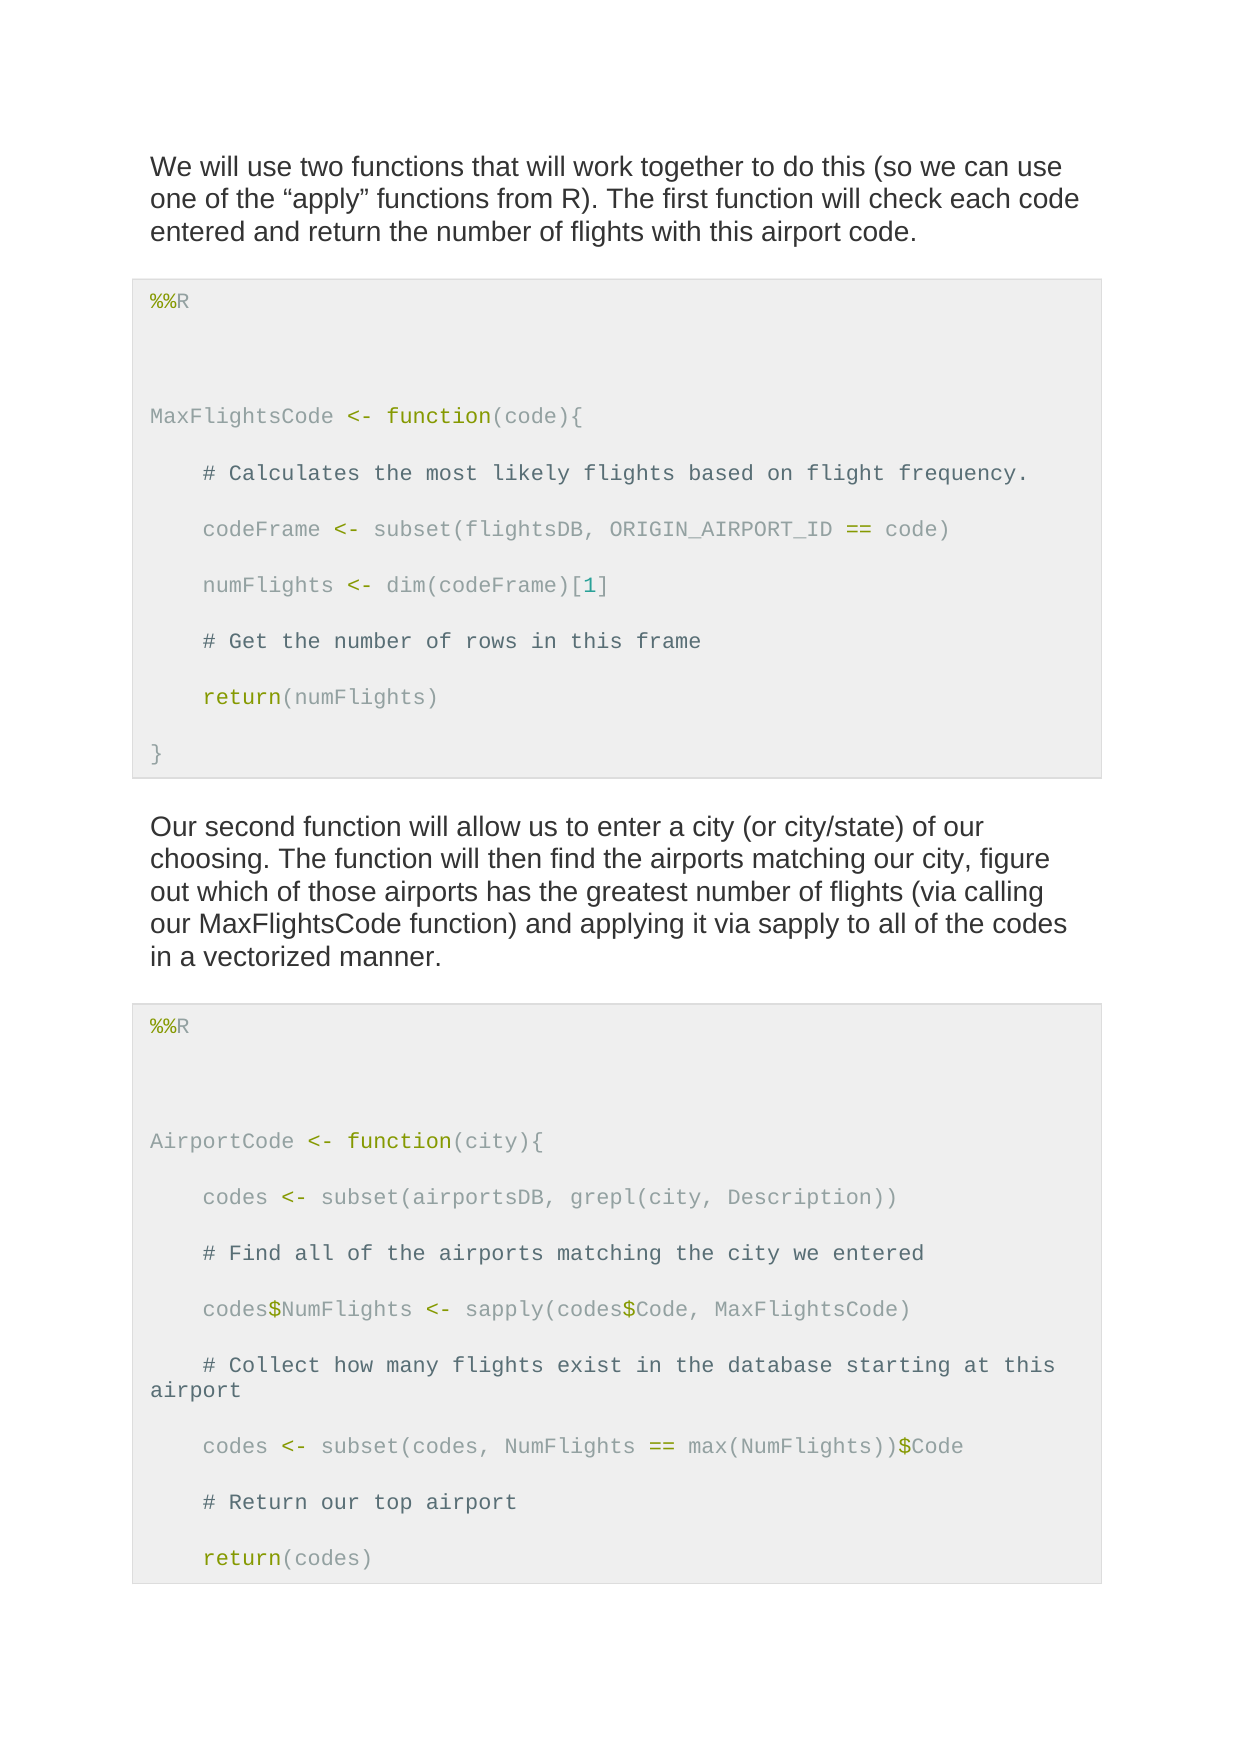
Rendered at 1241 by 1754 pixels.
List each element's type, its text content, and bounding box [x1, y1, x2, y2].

text # Calculates the most likely flights based on flight frequency. [133, 450, 1101, 487]
text Our second function will allow us to enter a city (or city/state) of our choosing. The function will then find the airports matching our city, figure out which of those airports has the greatest number of flights (via calling our MaxFlightsCode function) and applying it via sapply to all of the codes in a vectorized manner. [150, 810, 1090, 972]
text MaxFlightsCode <- function(code){ [133, 394, 1101, 431]
text We will use two functions that will work together to do this (so we can use one of the “apply” functions from R). The first function will check each code entered and return the number of flights with this airport code. [150, 150, 1090, 247]
text # Find all of the airports matching the city we entered [133, 1231, 1101, 1267]
text } [133, 730, 1101, 777]
text # Get the number of rows in this frame [133, 618, 1101, 655]
text # Return our top airport [133, 1479, 1101, 1516]
text return(numFlights) [133, 674, 1101, 711]
text # Collect how many flights exist in the database starting at this airport [133, 1343, 1101, 1404]
text codes <- subset(airportsDB, grepl(city, Description)) [133, 1174, 1101, 1211]
text codes <- subset(codes, NumFlights == max(NumFlights))$Code [133, 1423, 1101, 1460]
text %%R [133, 1005, 1101, 1040]
text codes$NumFlights <- sapply(codes$Code, MaxFlightsCode) [133, 1287, 1101, 1323]
text codeFrame <- subset(flightsDB, ORIGIN_AIRPORT_ID == code) [133, 506, 1101, 543]
text numFlights <- dim(codeFrame)[1] [133, 562, 1101, 599]
text return(codes) [133, 1536, 1101, 1583]
text AirportCode <- function(city){ [133, 1118, 1101, 1155]
text %%R [133, 280, 1101, 315]
